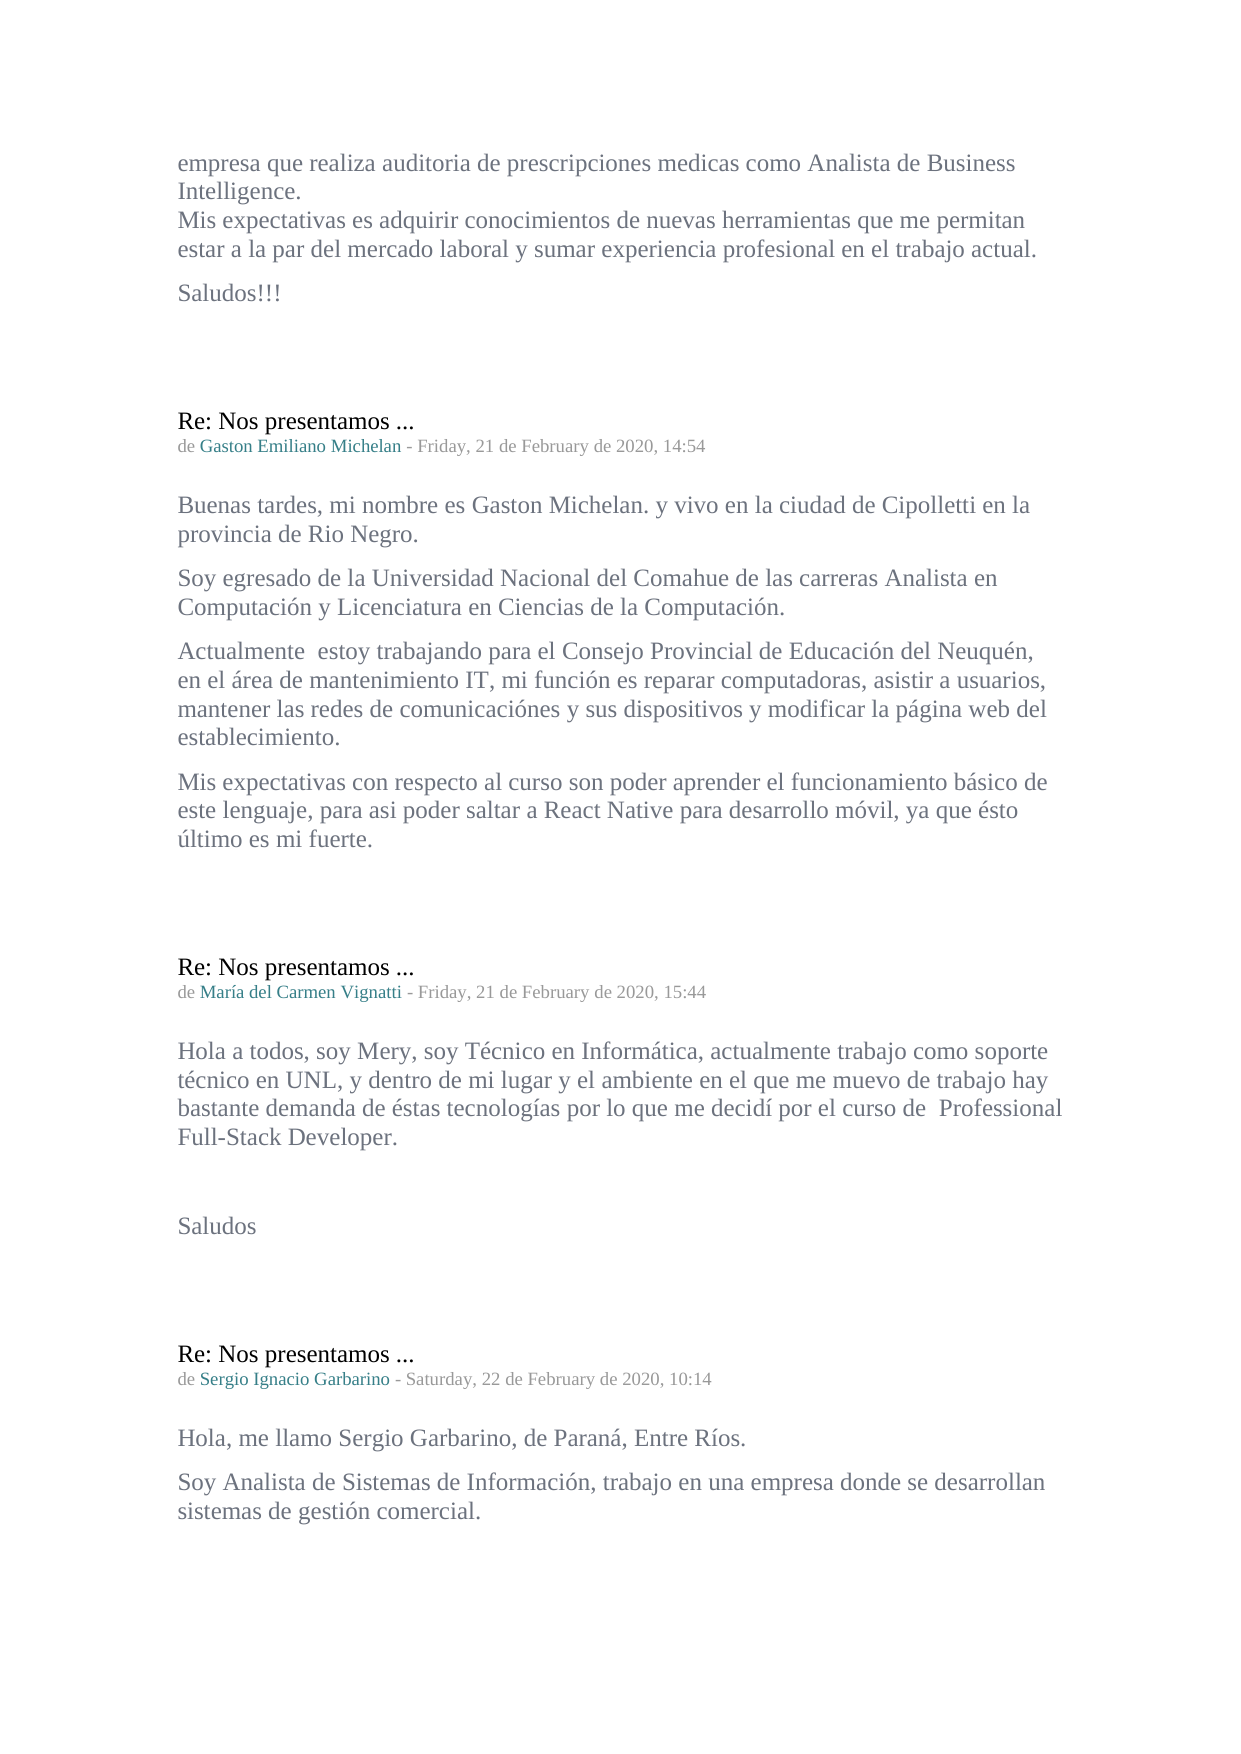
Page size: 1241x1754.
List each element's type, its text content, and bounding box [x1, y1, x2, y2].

text Hola, me llamo Sergio Garbarino, de Paraná, Entre Ríos. [177, 1423, 1063, 1451]
text Buenas tardes, mi nombre es Gaston Michelan. y vivo en la ciudad de Cipolletti en la provincia de Rio Negro. [177, 490, 1063, 547]
text Saludos [177, 1211, 1063, 1240]
text Soy egresado de la Universidad Nacional del Comahue de las carreras Analista en Computación y Licenciatura en Ciencias de la Computación. [177, 563, 1063, 621]
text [177, 148, 1063, 263]
text Hola a todos, soy Mery, soy Técnico en Informática, actualmente trabajo como soporte técnico en UNL, y dentro de mi lugar y el ambiente en el que me muevo de trabajo hay bastante demanda de éstas tecnologías por lo que me decidí por el curso de Professional Full-Stack Developer. [177, 1036, 1063, 1151]
text de Sergio Ignacio Garbarino - Saturday, 22 de February de 2020, 10:14 [177, 1368, 1063, 1389]
text de María del Carmen Vignatti - Friday, 21 de February de 2020, 15:44 [177, 981, 1063, 1002]
text Mis expectativas con respecto al curso son poder aprender el funcionamiento básico de este lenguaje, para asi poder saltar a React Native para desarrollo móvil, ya que ésto último es mi fuerte. [177, 767, 1063, 853]
text Re: Nos presentamos ... [177, 406, 1063, 435]
text Re: Nos presentamos ... [177, 1339, 1063, 1368]
text Saludos!!! [177, 278, 1063, 307]
text Soy Analista de Sistemas de Información, trabajo en una empresa donde se desarrollan sistemas de gestión comercial. [177, 1467, 1063, 1524]
text Re: Nos presentamos ... [177, 952, 1063, 981]
text Actualmente estoy trabajando para el Consejo Provincial de Educación del Neuquén, en el área de mantenimiento IT, mi función es reparar computadoras, asistir a usuarios, mantener las redes de comunicaciónes y sus dispositivos y modificar la página web del establecimiento. [177, 636, 1063, 751]
text de Gaston Emiliano Michelan - Friday, 21 de February de 2020, 14:54 [177, 435, 1063, 456]
